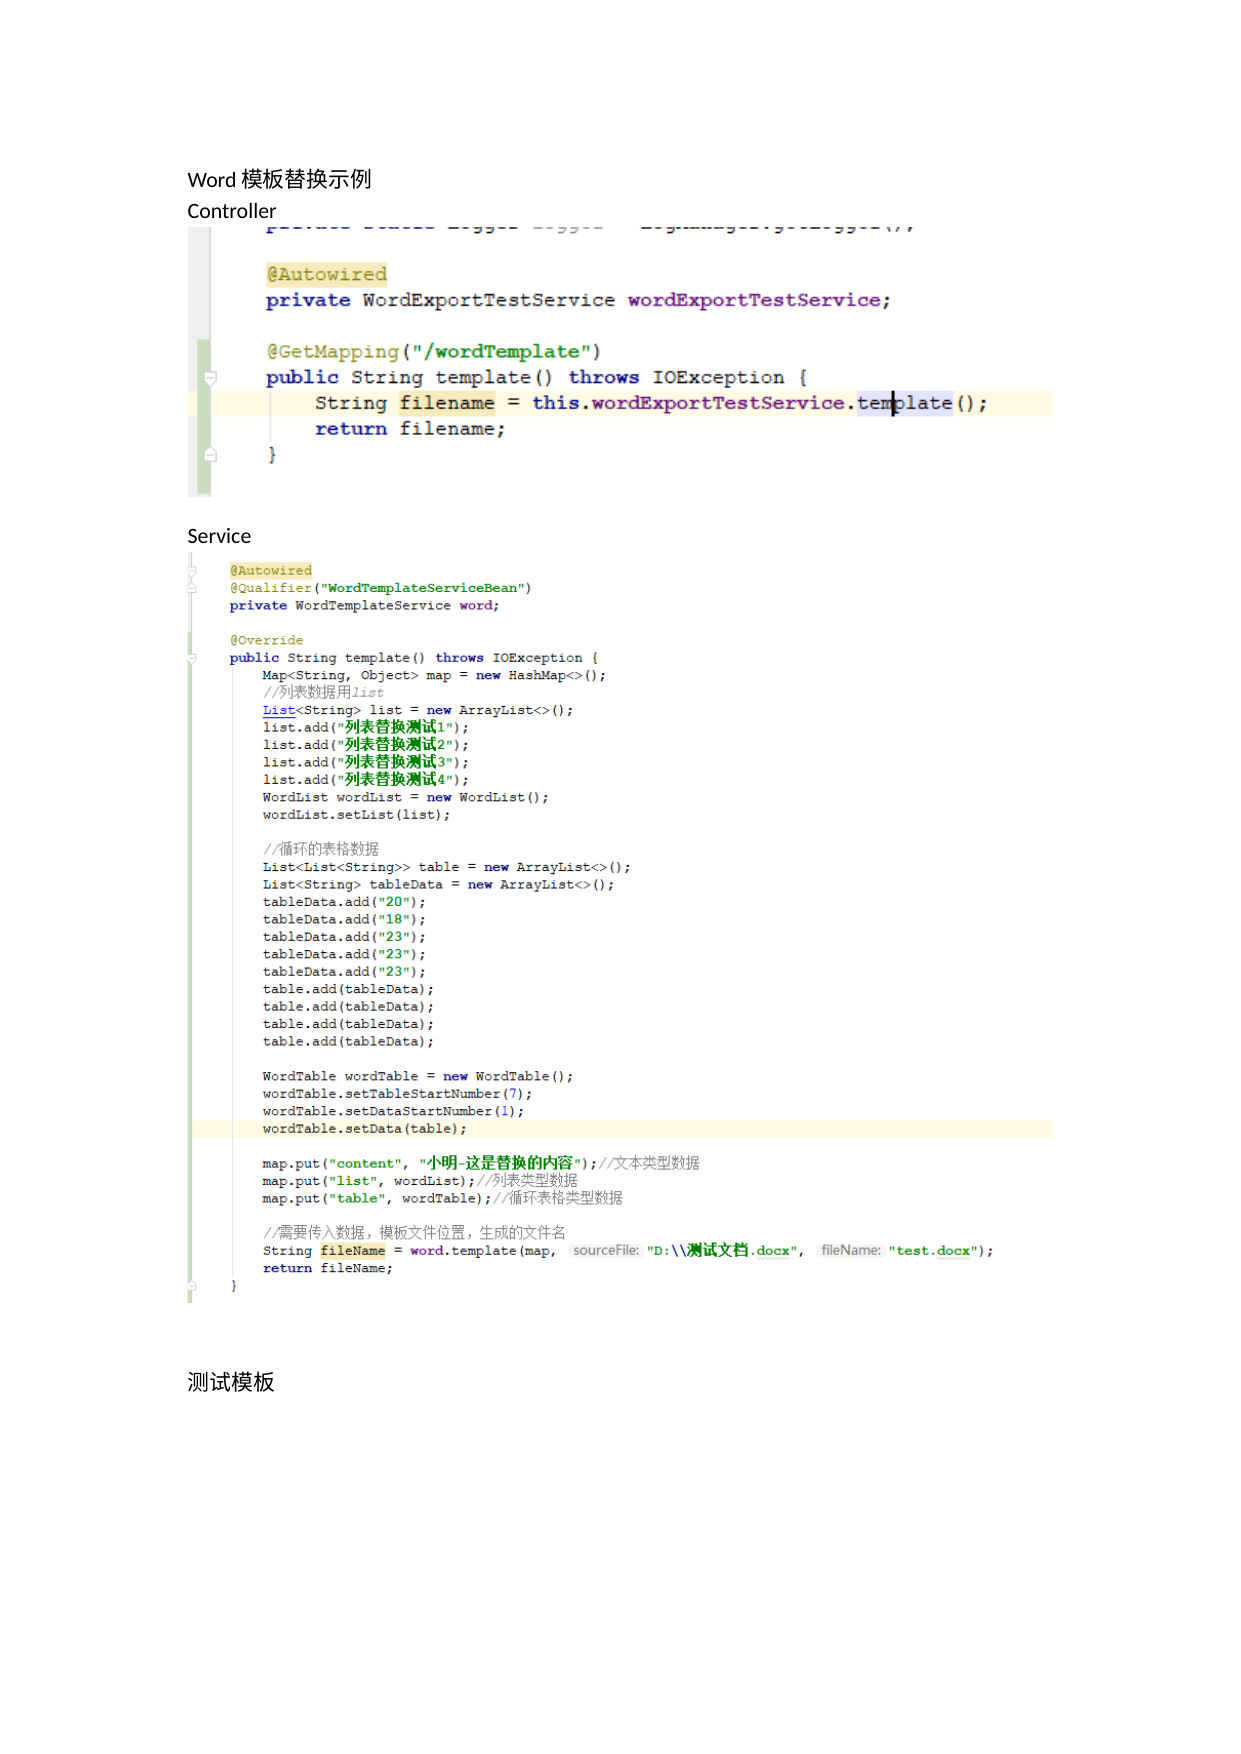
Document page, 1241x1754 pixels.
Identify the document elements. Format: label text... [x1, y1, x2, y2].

text Word模板替换示例 [187, 162, 1053, 194]
picture [187, 552, 1053, 1303]
text Service [187, 519, 1053, 552]
picture [187, 227, 1053, 497]
text Controller [187, 194, 1053, 227]
text 测试模板 [187, 1364, 1053, 1397]
